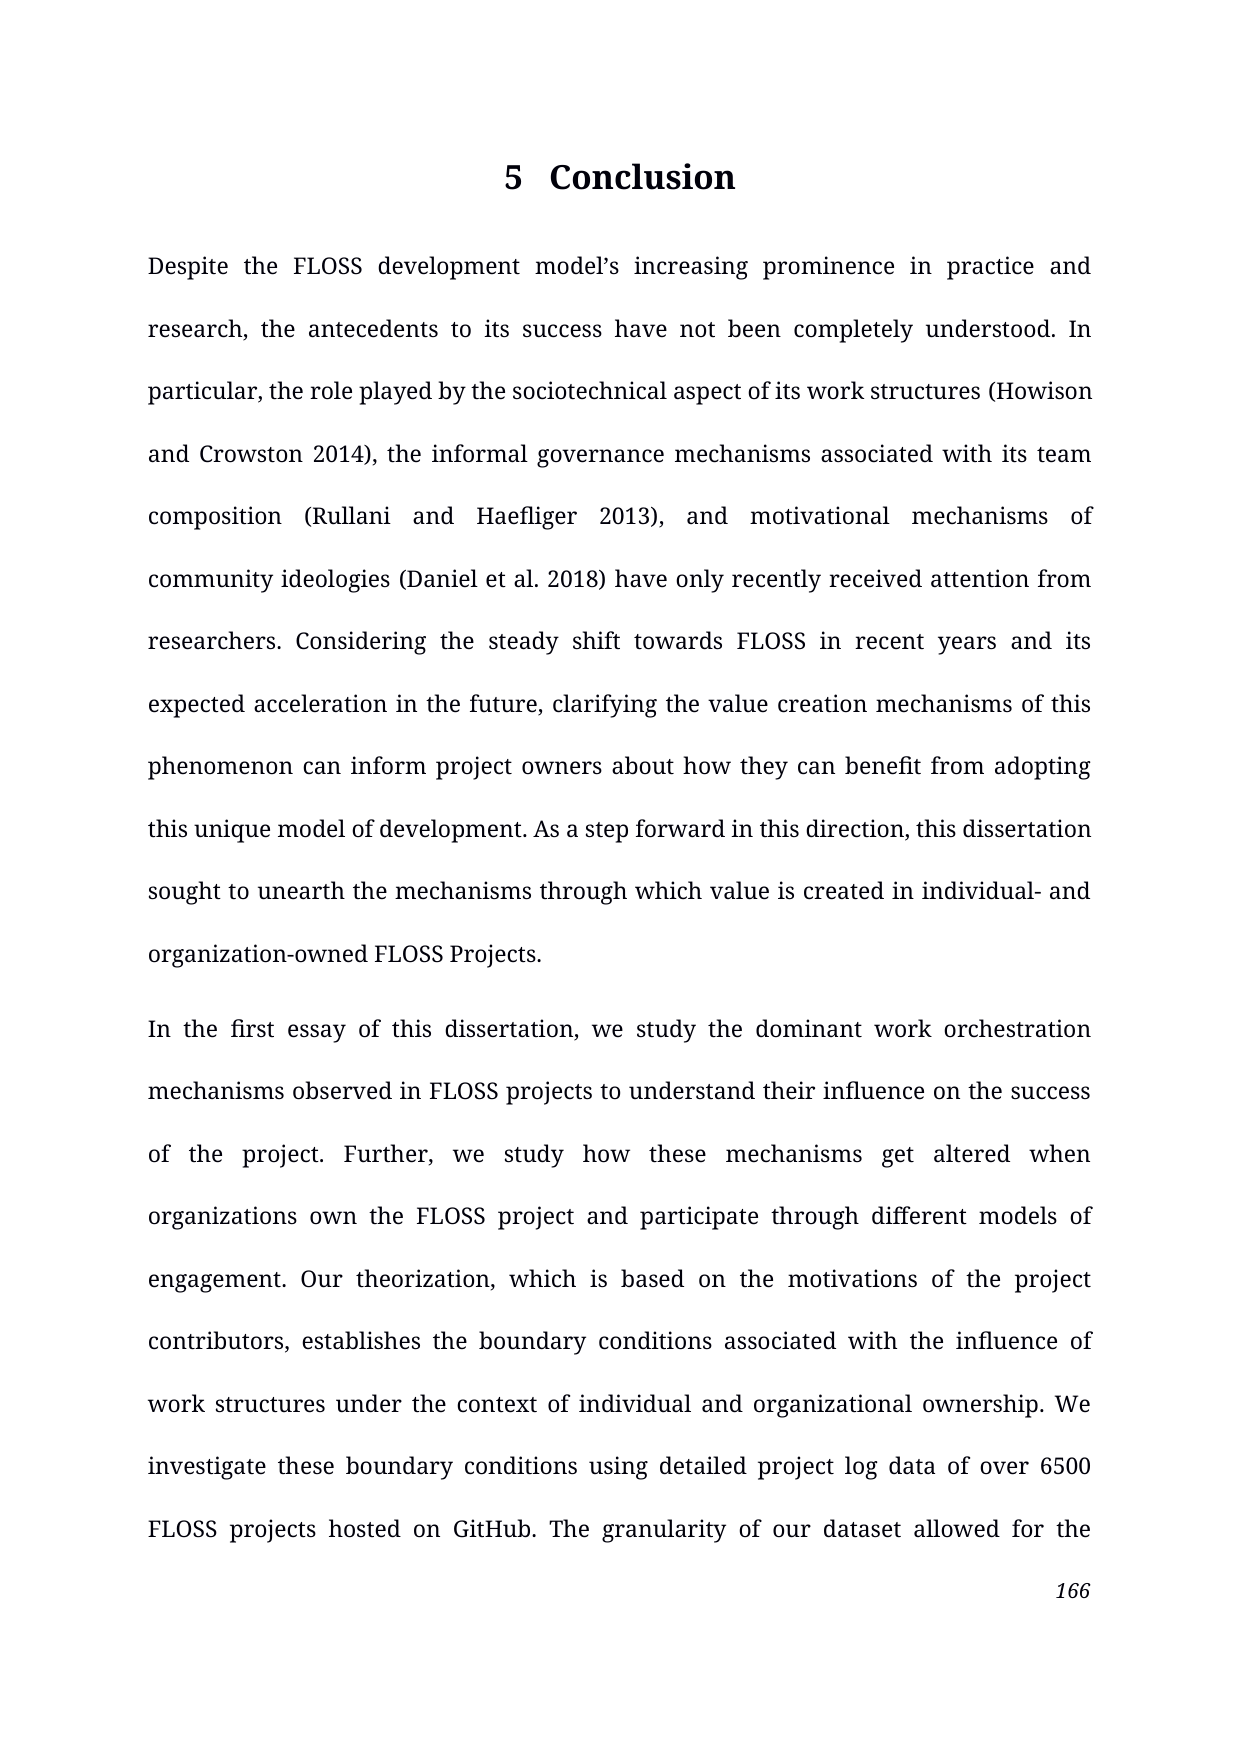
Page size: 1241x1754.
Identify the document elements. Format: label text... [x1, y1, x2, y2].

subtitle Conclusion [148, 153, 1093, 199]
text Despite the FLOSS development model’s increasing prominence in practice and research, the antecedents to its success have not been completely understood. In particular, the role played by the sociotechnical aspect of its work structures (Howison and Crowston 2014), the informal governance mechanisms associated with its team composition (Rullani and Haefliger 2013), and motivational mechanisms of community ideologies (Daniel et al. 2018) have only recently received attention from researchers. Considering the steady shift towards FLOSS in recent years and its expected acceleration in the future, clarifying the value creation mechanisms of this phenomenon can inform project owners about how they can benefit from adopting this unique model of development. As a step forward in this direction, this dissertation sought to unearth the mechanisms through which value is created in individual- and organization-owned FLOSS Projects. [148, 250, 1093, 969]
